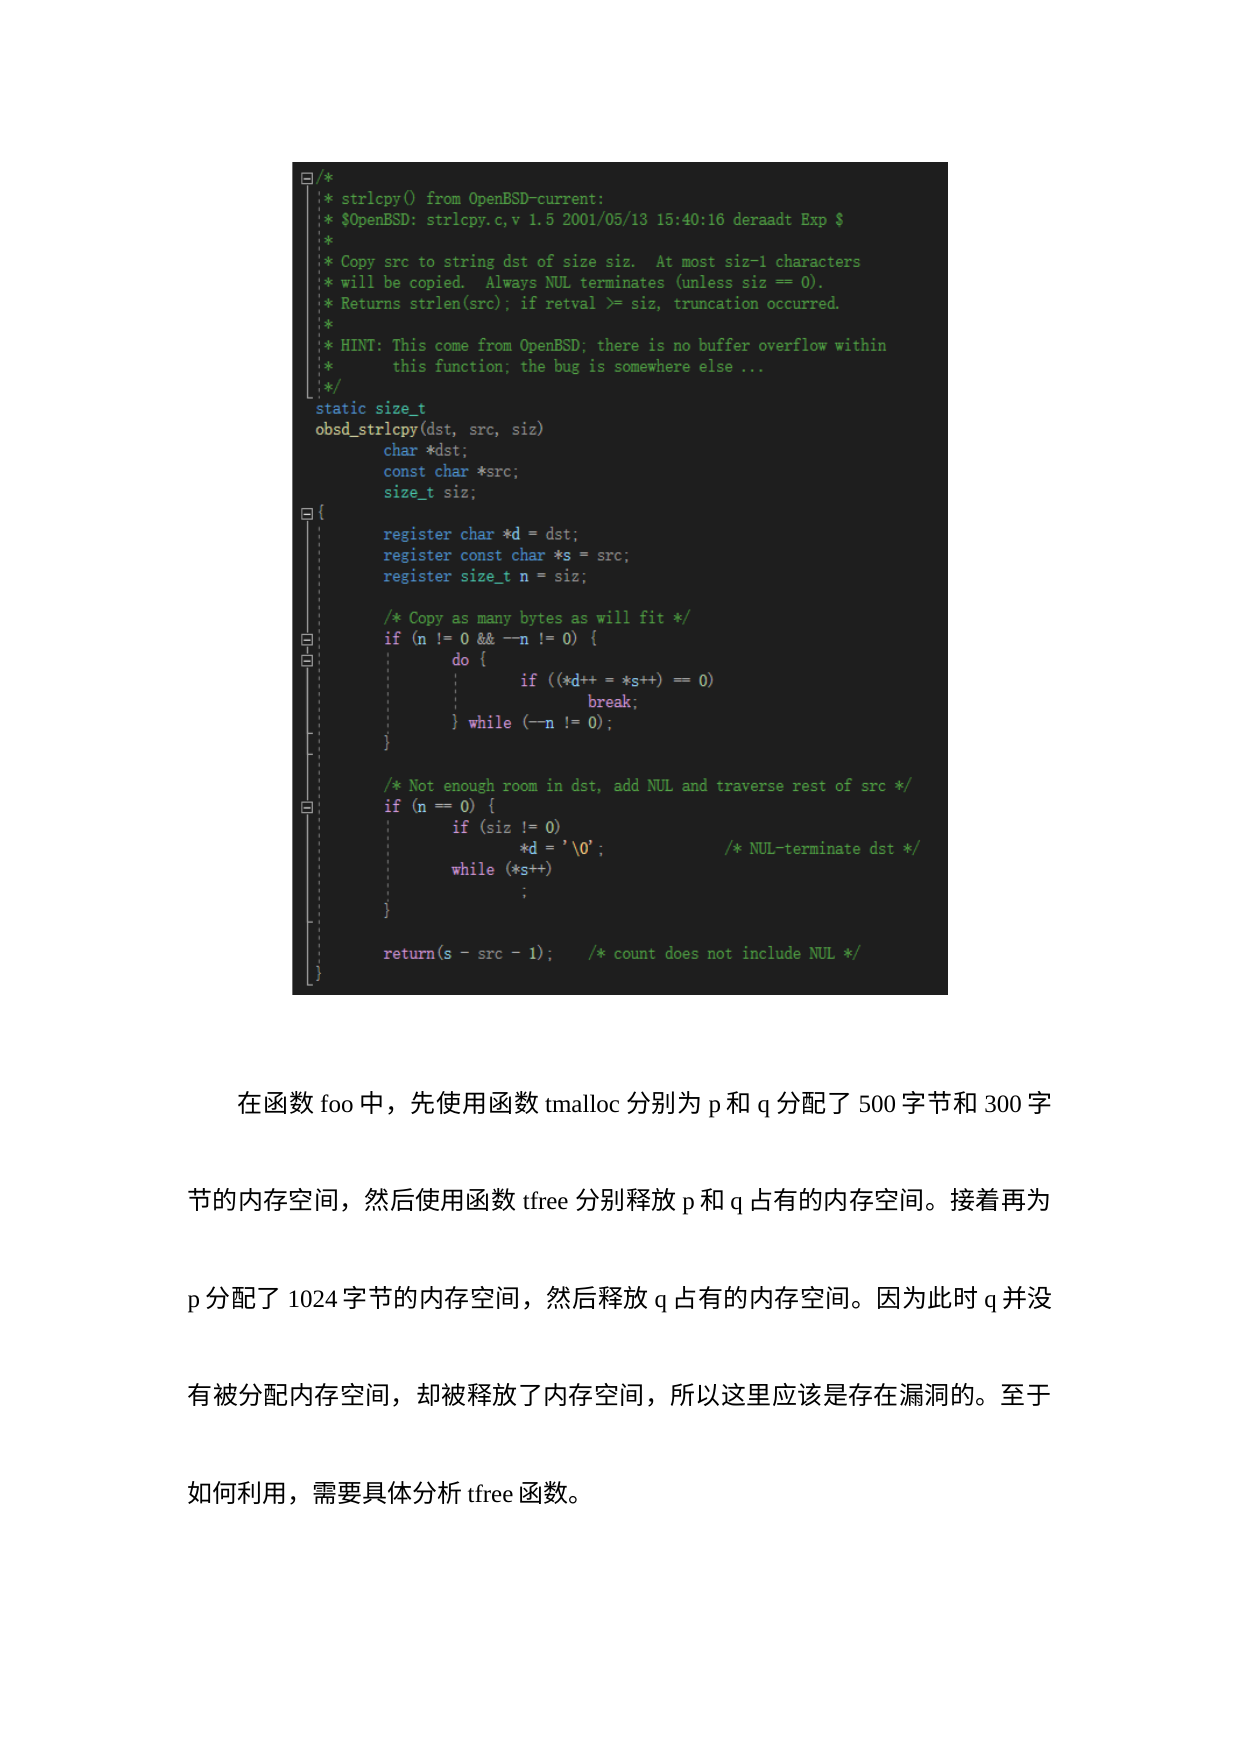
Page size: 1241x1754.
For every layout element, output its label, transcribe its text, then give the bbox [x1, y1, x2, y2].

picture [292, 162, 948, 995]
text 在函数foo中，先使用函数tmalloc分别为p和q分配了500字节和300字节的内存空间，然后使用函数tfree 分别释放p和q占有的内存空间。接着再为p分配了1024字节的内存空间，然后释放q占有的内存空间。因为此时q并没有被分配内存空间，却被释放了内存空间，所以这里应该是存在漏洞的。至于如何利用，需要具体分析tfree函数。 [187, 1069, 1053, 1524]
